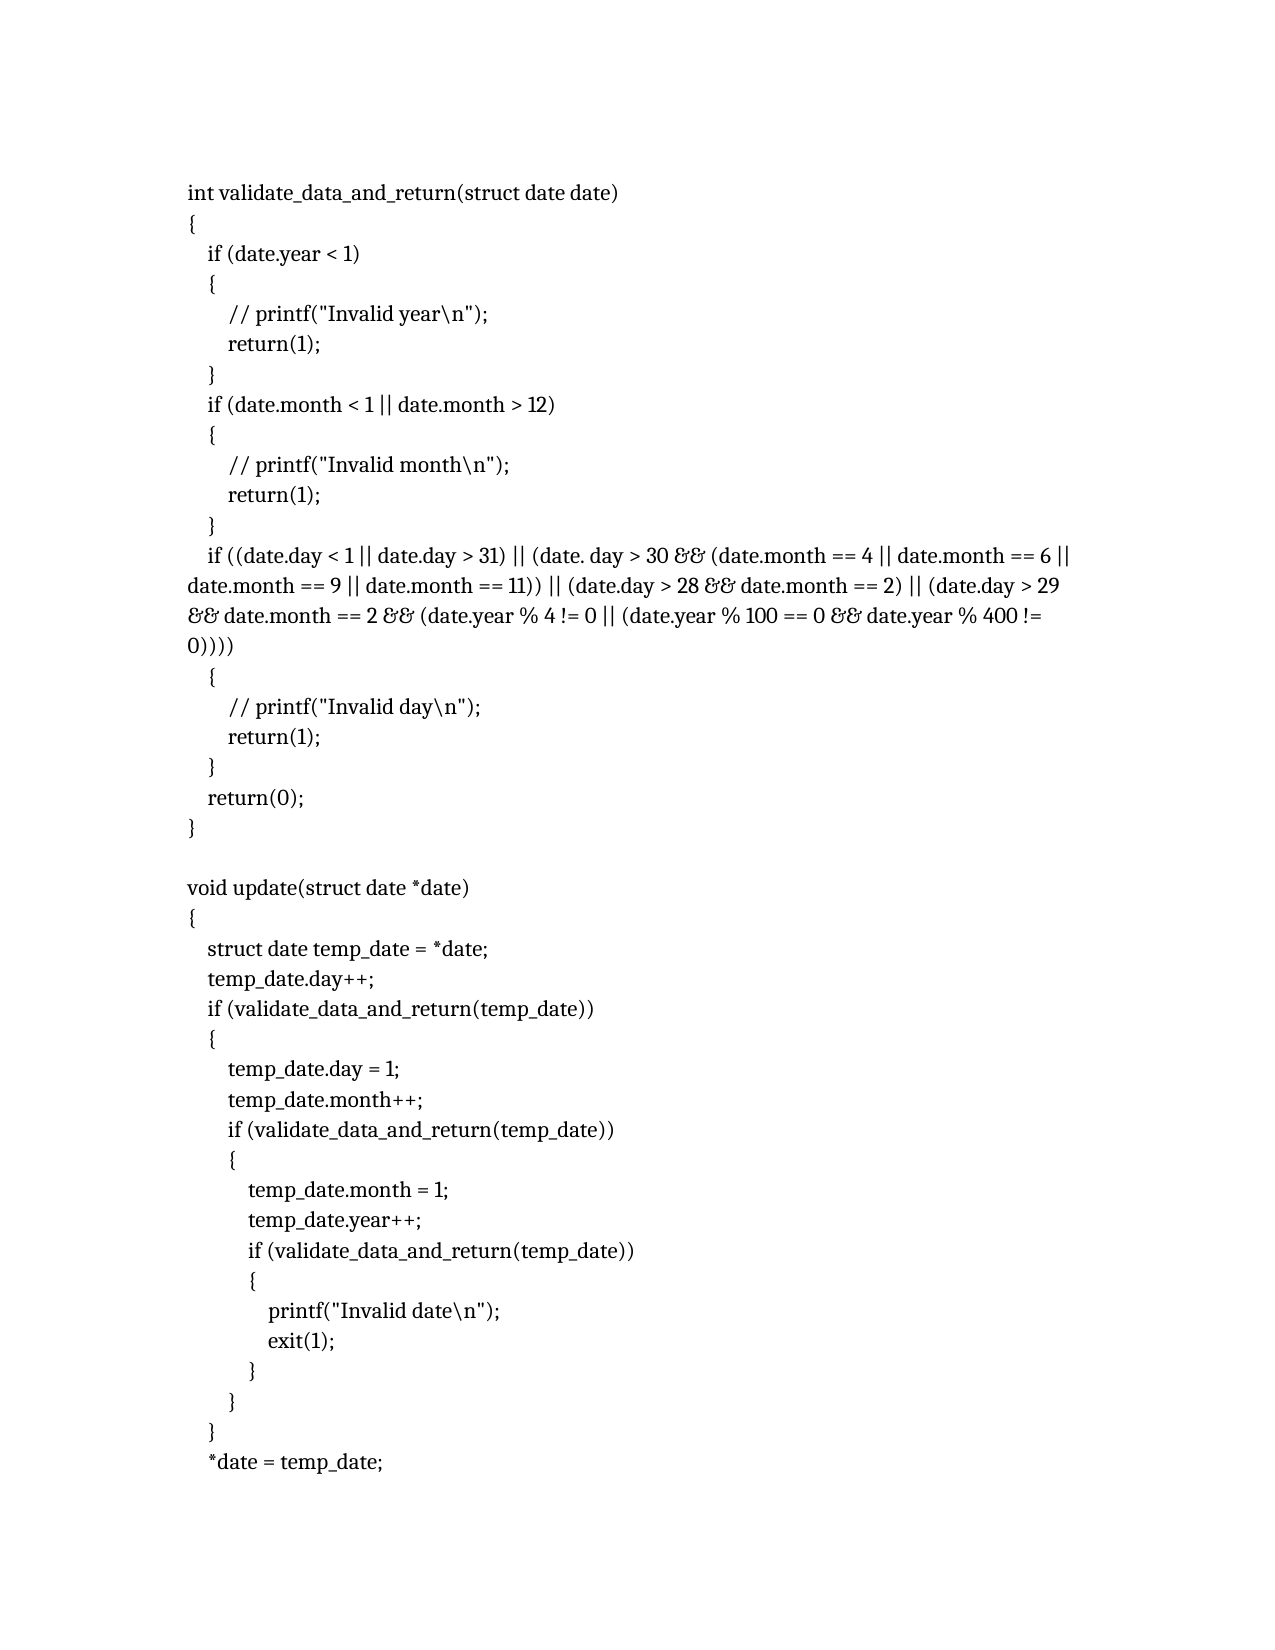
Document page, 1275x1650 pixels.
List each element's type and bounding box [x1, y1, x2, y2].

text [187, 150, 1087, 1475]
